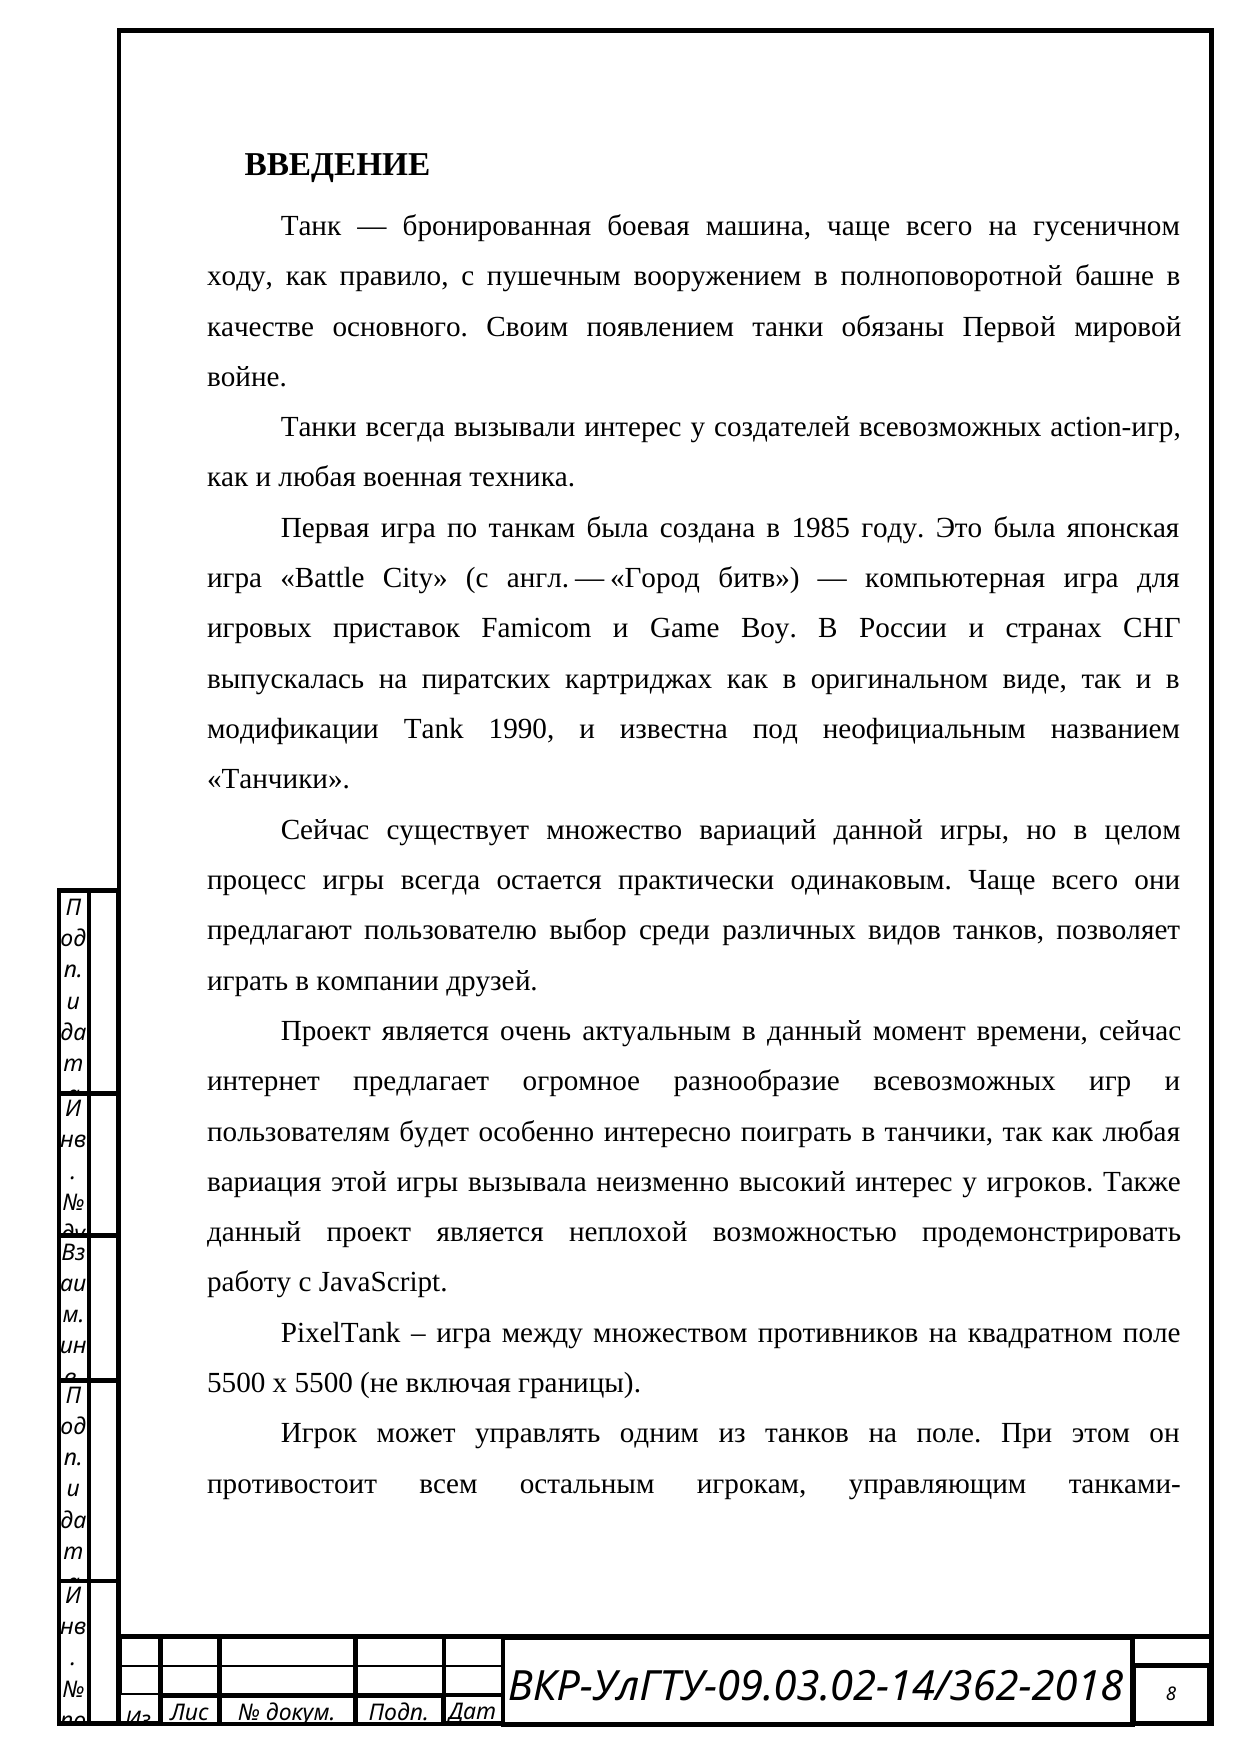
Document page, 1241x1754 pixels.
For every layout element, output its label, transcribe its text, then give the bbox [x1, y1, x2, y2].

text Проект является очень актуальным в данный момент времени, сейчас интернет предлагает огромное разнообразие всевозможных игр и пользователям будет особенно интересно поиграть в танчики, так как любая вариация этой игры вызывала неизменно высокий интерес у игроков. Также данный проект является неплохой возможностью продемонстрировать работу с JavaScript. [207, 1013, 1181, 1298]
text Сейчас существует множество вариаций данной игры, но в целом процесс игры всегда остается практически одинаковым. Чаще всего они предлагают пользователю выбор среди различных видов танков, позволяет играть в компании друзей. [207, 812, 1181, 996]
subtitle Введение [244, 144, 1181, 183]
text PixelTank – игра между множеством противников на квадратном поле 5500 x 5500 (не включая границы). [207, 1315, 1181, 1399]
text Первая игра по танкам была создана в 1985 году. Это была японская игра «Battle City» (с англ. — «Город битв») — компьютерная игра для игровых приставок Famicom и Game Boy. В России и странах СНГ выпускалась на пиратских картриджах как в оригинальном виде, так и в модификации Tank 1990, и известна под неофициальным названием «Танчики». [207, 510, 1181, 795]
text Танки всегда вызывали интерес у создателей всевозможных action-игр, как и любая военная техника. [207, 409, 1181, 493]
text Танк — бронированная боевая машина, чаще всего на гусеничном ходу, как правило, с пушечным вооружением в полноповоротной башне в качестве основного. Своим появлением танки обязаны Первой мировой войне. [207, 208, 1181, 392]
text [207, 1416, 1181, 1499]
